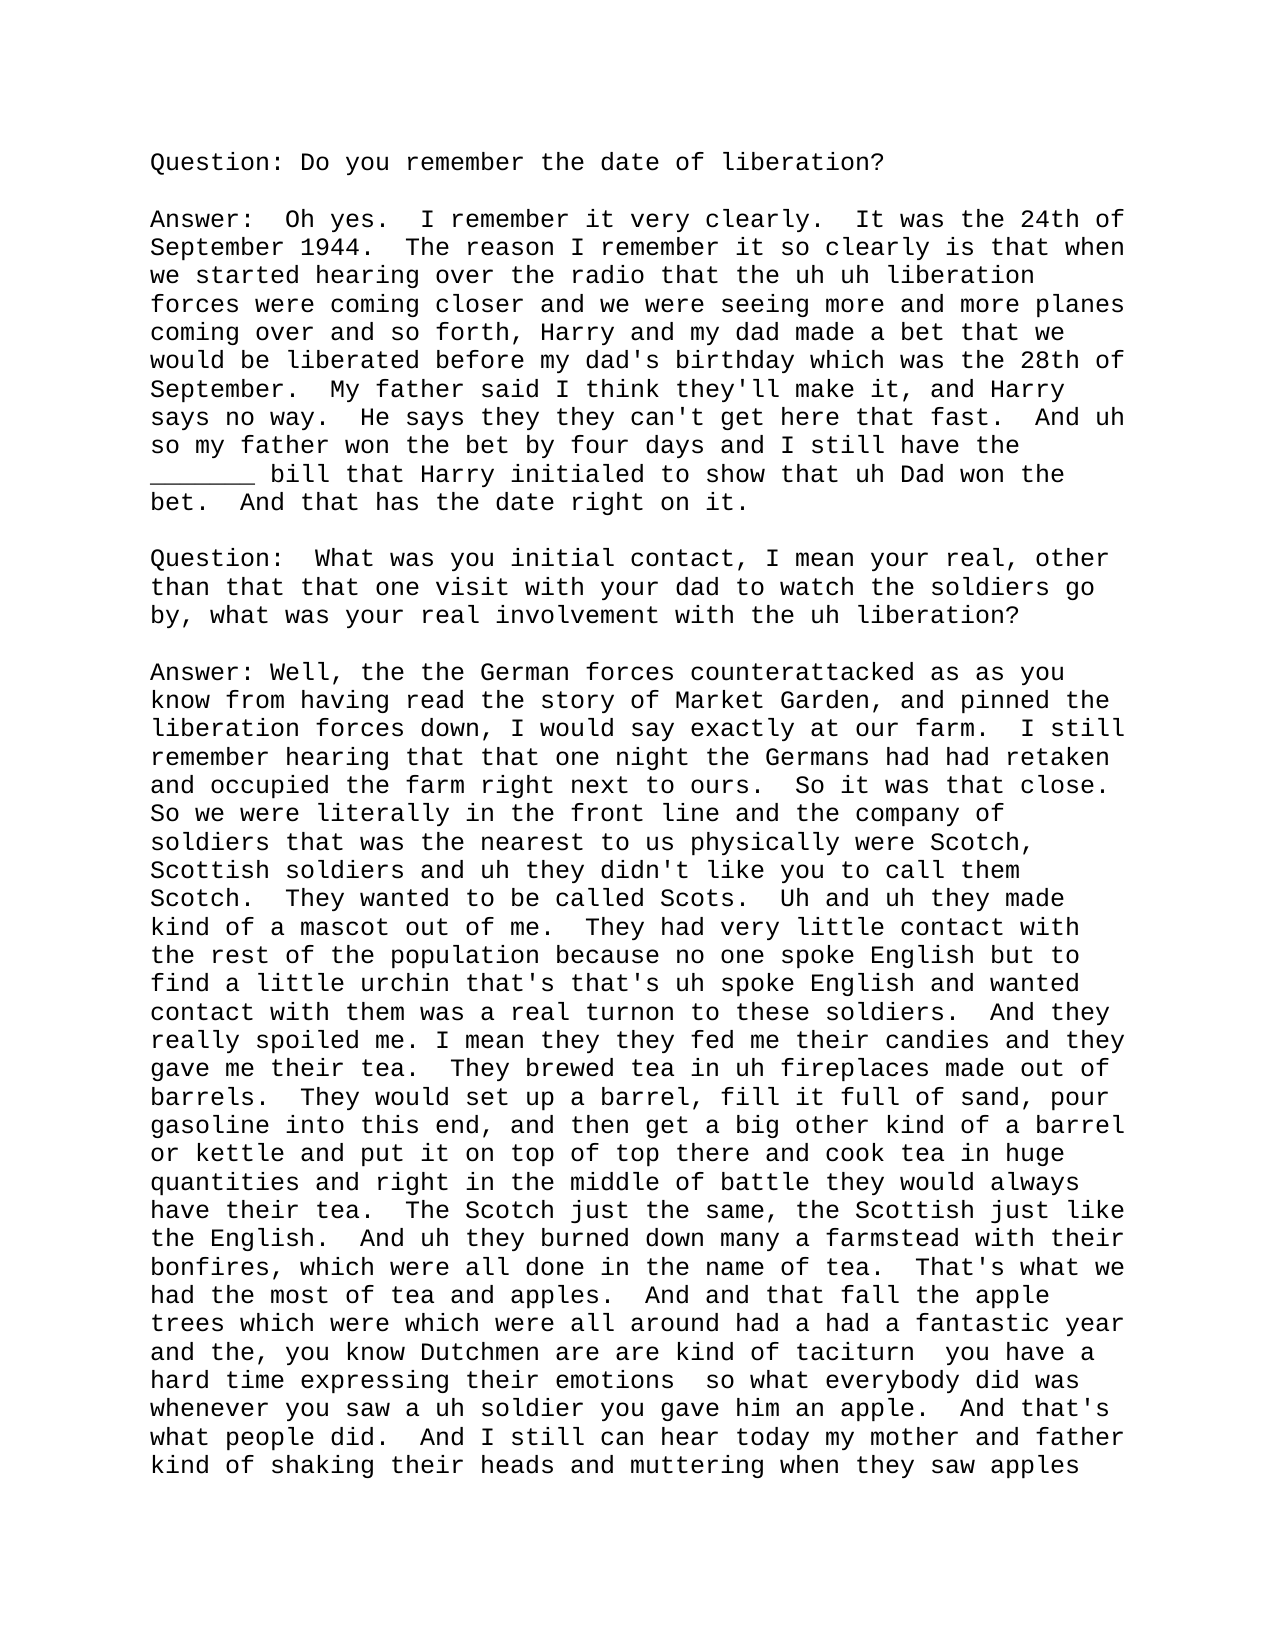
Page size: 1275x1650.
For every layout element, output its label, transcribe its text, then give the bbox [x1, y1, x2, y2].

text Answer: Oh yes. I remember it very clearly. It was the 24th of September 1944. The reason I remember it so clearly is that when we started hearing over the radio that the uh uh liberation forces were coming closer and we were seeing more and more planes coming over and so forth, Harry and my dad made a bet that we would be liberated before my dad's birthday which was the 28th of September. My father said I think they'll make it, and Harry says no way. He says they they can't get here that fast. And uh so my father won the bet by four days and I still have the _______ bill that Harry initialed to show that uh Dad won the bet. And that has the date right on it. [150, 207, 1125, 519]
text Question: What was you initial contact, I mean your real, other than that that one visit with your dad to watch the soldiers go by, what was your real involvement with the uh liberation? [150, 547, 1125, 632]
text Question: Do you remember the date of liberation? [150, 150, 1125, 178]
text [150, 661, 1125, 1483]
